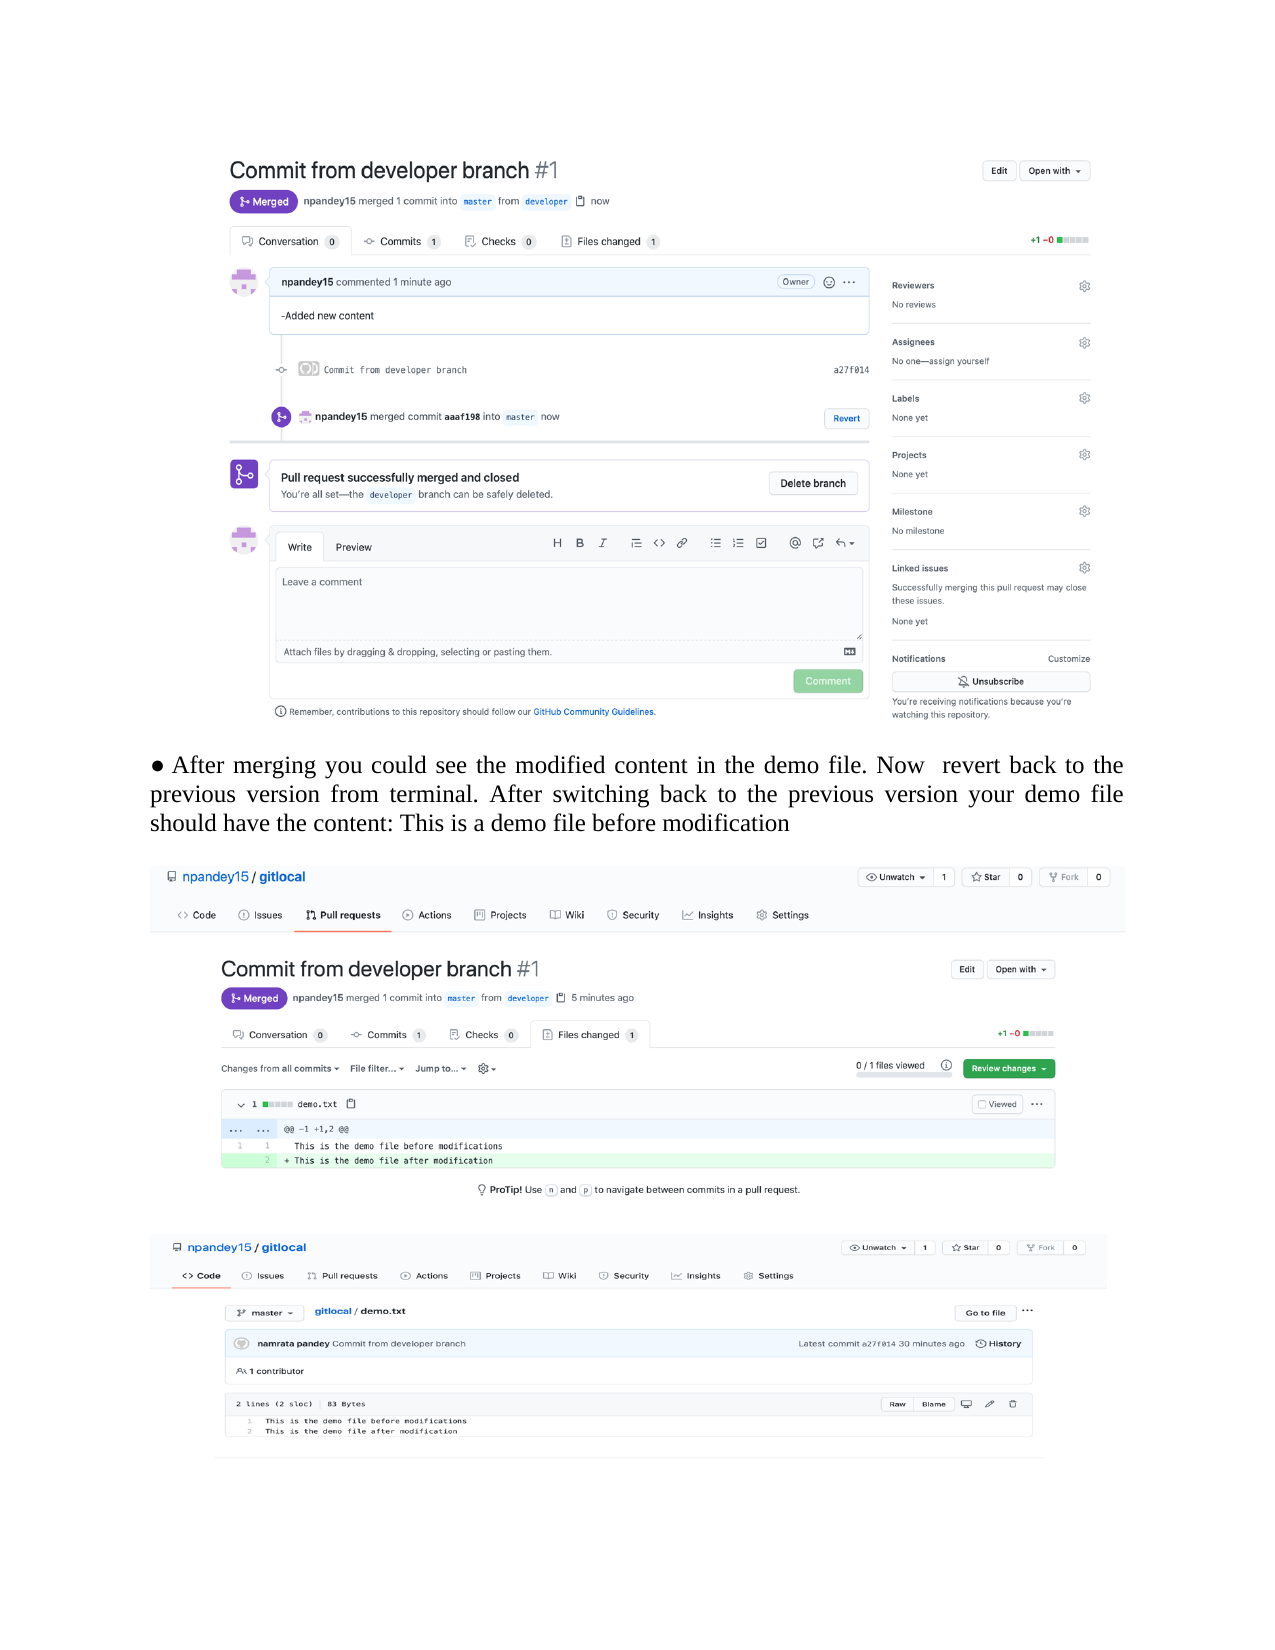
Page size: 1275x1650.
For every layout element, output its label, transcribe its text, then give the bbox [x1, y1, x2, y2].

picture [150, 1234, 1107, 1469]
picture [150, 150, 1151, 722]
text ● After merging you could see the modified content in the demo file. Now revert back to the previous version from terminal. After switching back to the previous version your demo file should have the content: This is a demo file before modification [150, 751, 1125, 837]
picture [150, 866, 1125, 1206]
